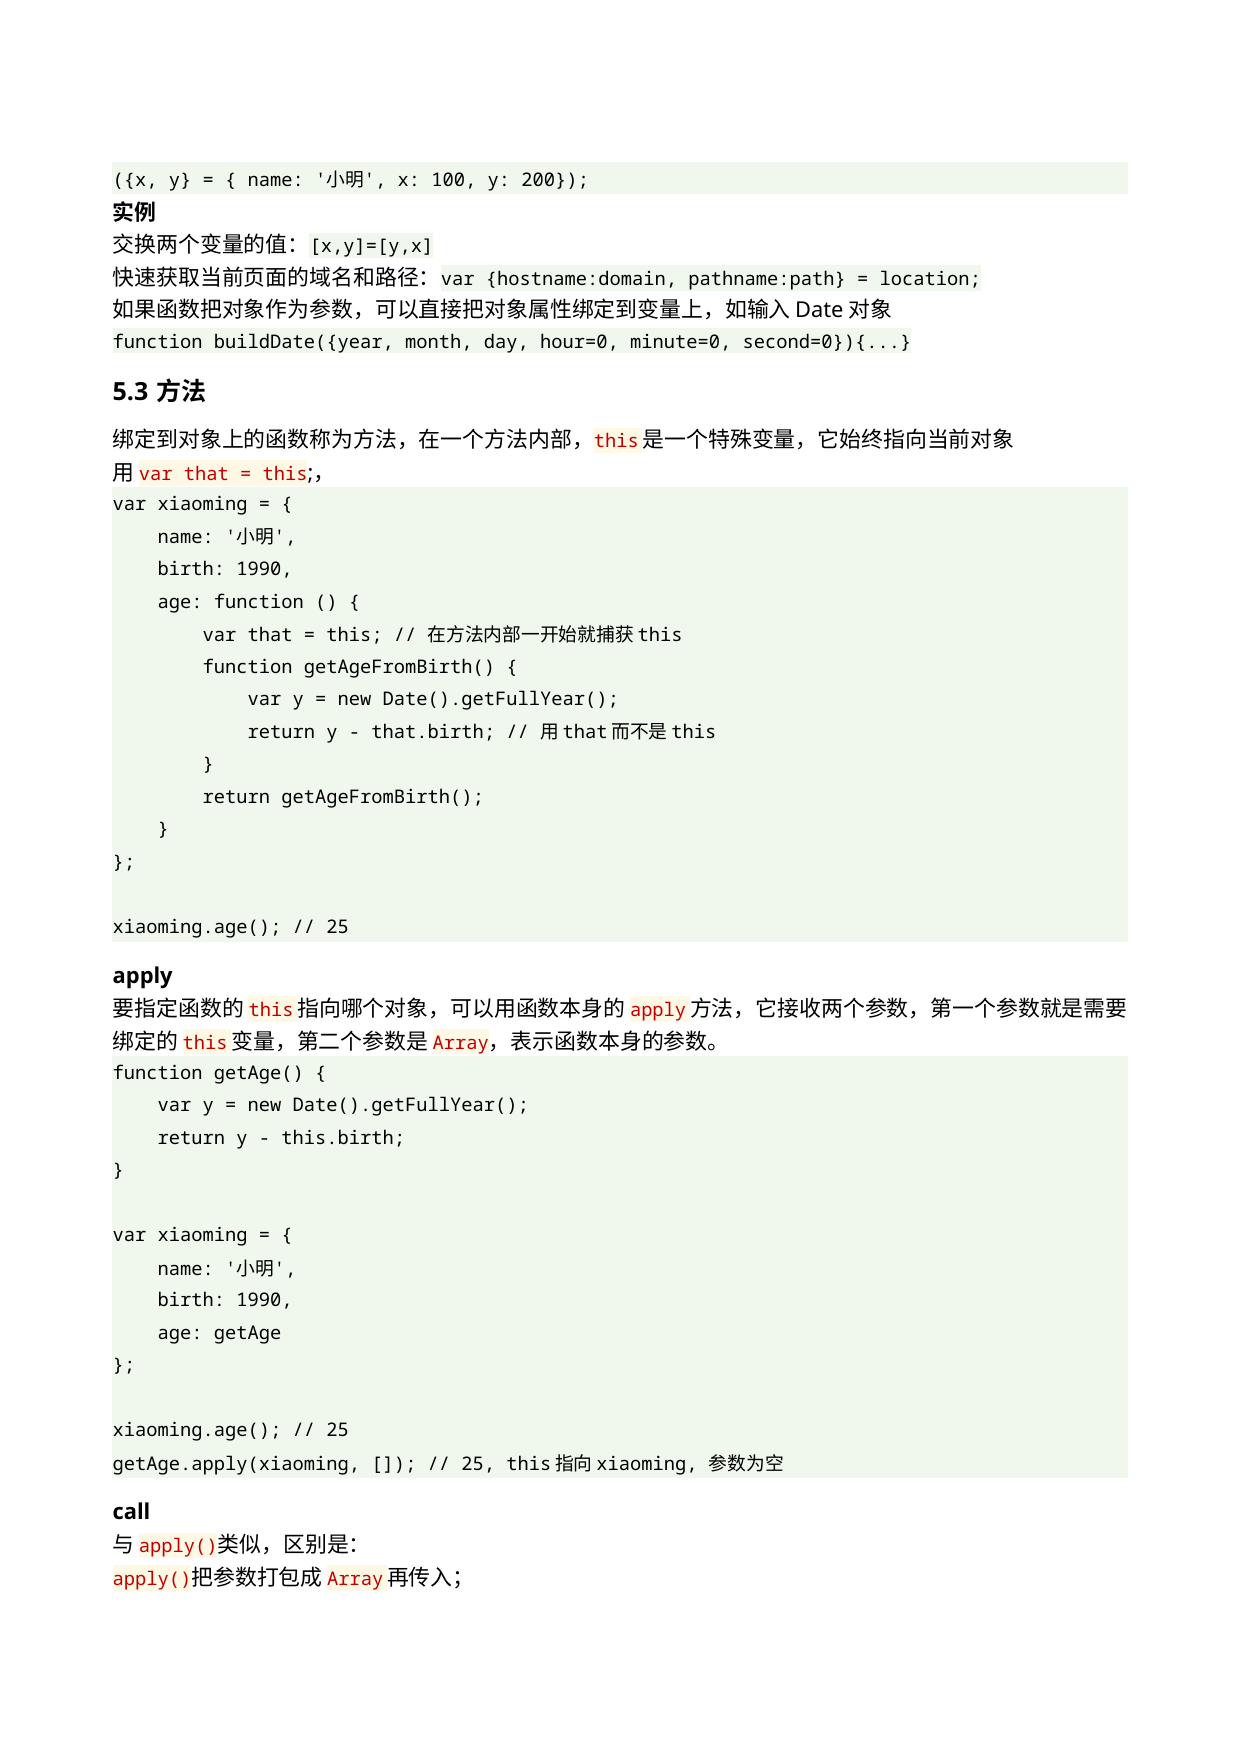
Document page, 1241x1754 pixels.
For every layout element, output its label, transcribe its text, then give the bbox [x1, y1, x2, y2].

text ({x, y} = { name: '小明', x: 100, y: 200}); [112, 162, 1128, 194]
text xiaoming.age(); // 25 [112, 1413, 1128, 1446]
text var y = new Date().getFullYear(); [112, 682, 1128, 714]
text } [112, 1153, 1128, 1186]
text call [112, 1494, 1128, 1527]
text birth: 1990, [112, 1283, 1128, 1316]
text 如果函数把对象作为参数，可以直接把对象属性绑定到变量上，如输入Date对象 [112, 292, 1128, 324]
text return y - this.birth; [112, 1121, 1128, 1153]
text birth: 1990, [112, 552, 1128, 584]
text return y - that.birth; // 用that而不是this [112, 714, 1128, 747]
text } [112, 747, 1128, 779]
text 实例 [112, 194, 1128, 227]
text }; [112, 844, 1128, 877]
text var xiaoming = { [112, 487, 1128, 519]
text name: '小明', [112, 1251, 1128, 1283]
text 快速获取当前页面的域名和路径：var {hostname:domain, pathname:path} = location; [112, 259, 1128, 292]
text name: '小明', [112, 519, 1128, 552]
text 绑定到对象上的函数称为方法，在一个方法内部，this是一个特殊变量，它始终指向当前对象 [112, 422, 1128, 454]
text return getAgeFromBirth(); [112, 779, 1128, 812]
text 交换两个变量的值：[x,y]=[y,x] [112, 227, 1128, 259]
text var that = this; // 在方法内部一开始就捕获this [112, 617, 1128, 649]
text apply [112, 958, 1128, 991]
text function getAge() { [112, 1056, 1128, 1088]
text } [112, 812, 1128, 844]
text }; [112, 1348, 1128, 1381]
text xiaoming.age(); // 25 [112, 909, 1128, 942]
text 方法 [112, 357, 1128, 422]
text age: getAge [112, 1316, 1128, 1348]
text var y = new Date().getFullYear(); [112, 1088, 1128, 1121]
text age: function () { [112, 584, 1128, 617]
text function getAgeFromBirth() { [112, 649, 1128, 682]
text getAge.apply(xiaoming, []); // 25, this指向xiaoming, 参数为空 [112, 1446, 1128, 1478]
text 与apply()类似，区别是： [112, 1527, 1128, 1559]
text apply()把参数打包成Array再传入； [112, 1559, 1128, 1592]
text 用var that = this;， [112, 454, 1128, 487]
text function buildDate({year, month, day, hour=0, minute=0, second=0}){...} [112, 324, 1128, 357]
text 要指定函数的this指向哪个对象，可以用函数本身的apply方法，它接收两个参数，第一个参数就是需要绑定的this变量，第二个参数是Array，表示函数本身的参数。 [112, 991, 1128, 1056]
text var xiaoming = { [112, 1218, 1128, 1251]
